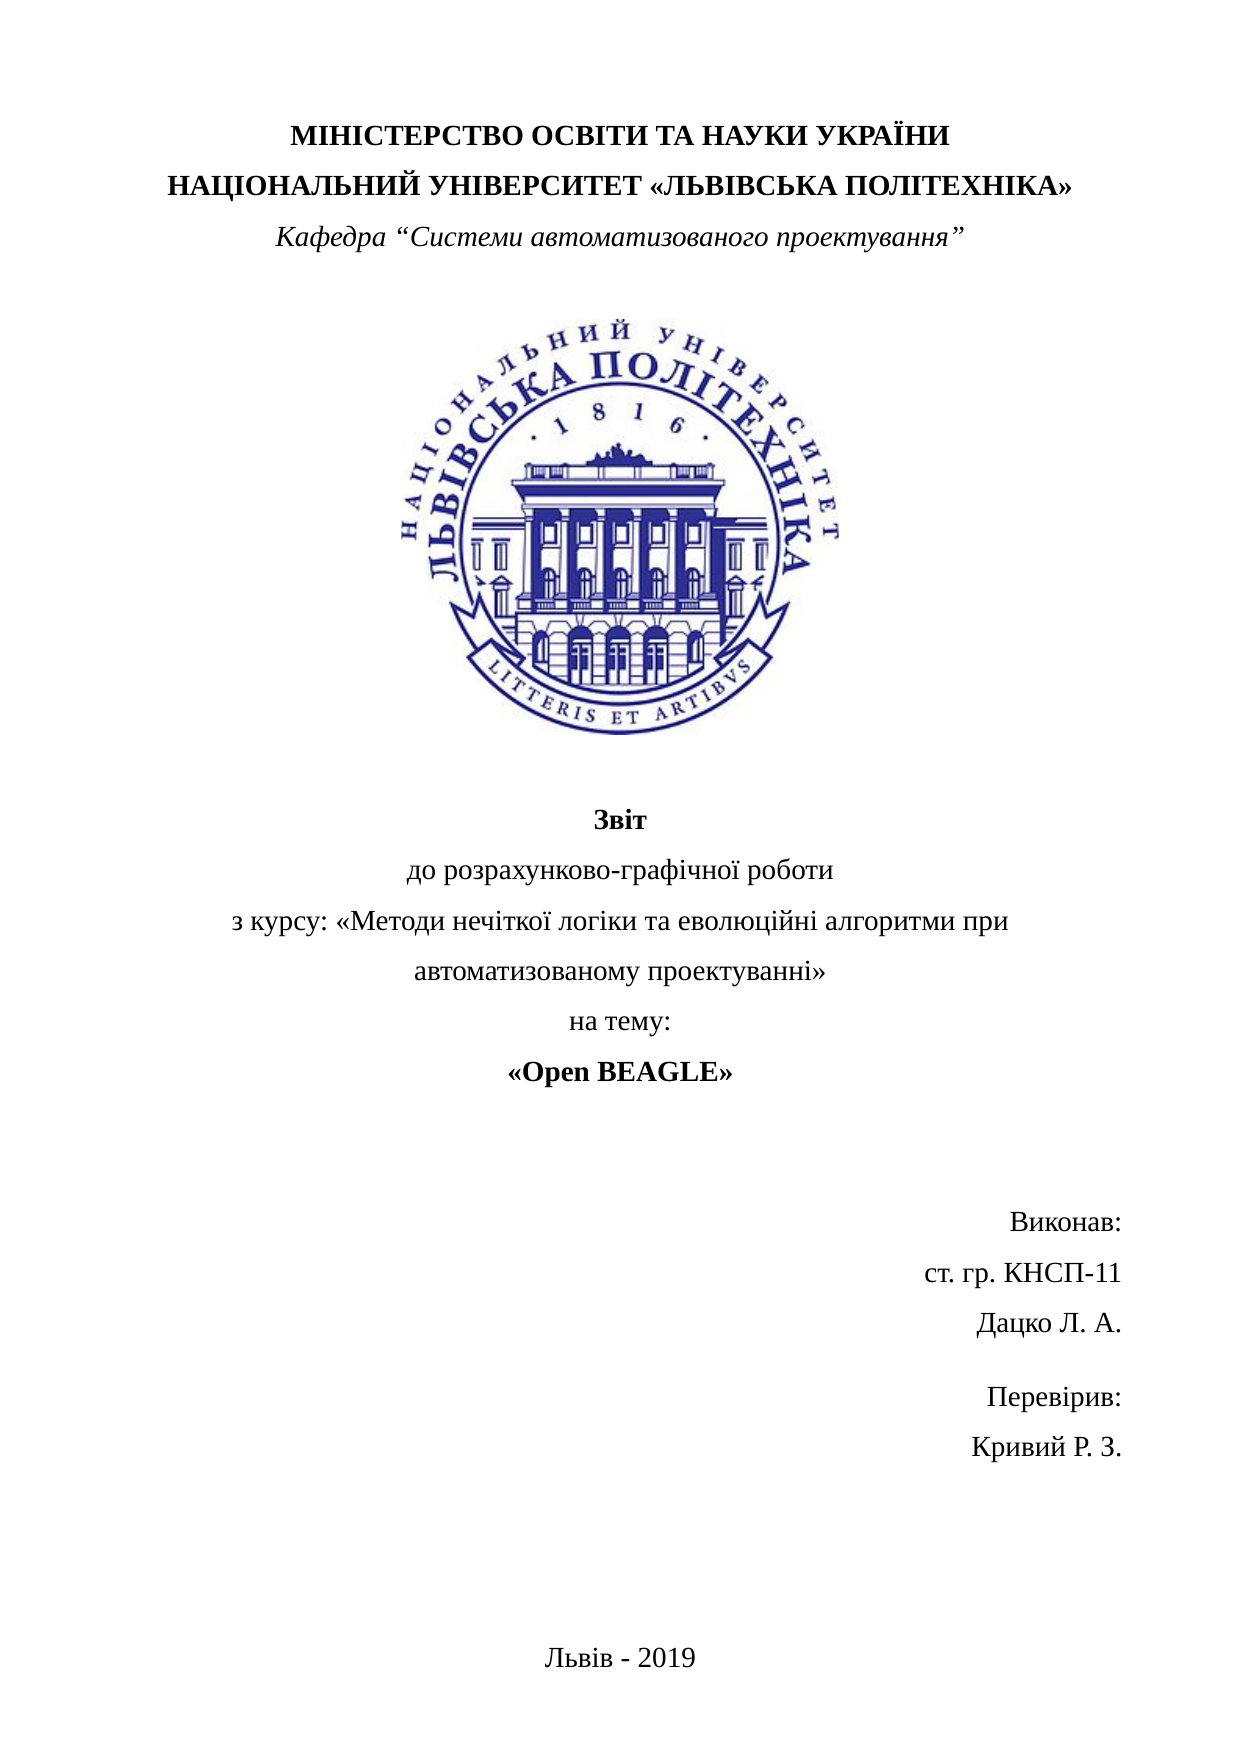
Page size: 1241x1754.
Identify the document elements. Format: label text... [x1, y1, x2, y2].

text МІНІСТЕРСТВО ОСВІТИ ТА НАУКИ УКРАЇНИ НАЦІОНАЛЬНИЙ УНІВЕРСИТЕТ «ЛЬВІВСЬКА ПОЛІТЕХНІКА» [118, 118, 1122, 202]
text Перевірив: Кривий Р. З. [118, 1379, 1122, 1463]
text Дацко Л. А. [118, 1305, 1122, 1339]
text Виконав: ст. гр. КНСП-11 [118, 1204, 1122, 1288]
text Звіт до розрахунково-графічної роботи з курсу: «Методи нечіткої логіки та еволюційні алгоритми при автоматизованому проектуванні» на тему: «Open BEAGLE» [118, 802, 1122, 1087]
text Кафедра “Системи автоматизованого проектування” [118, 219, 1122, 252]
picture [401, 319, 839, 735]
